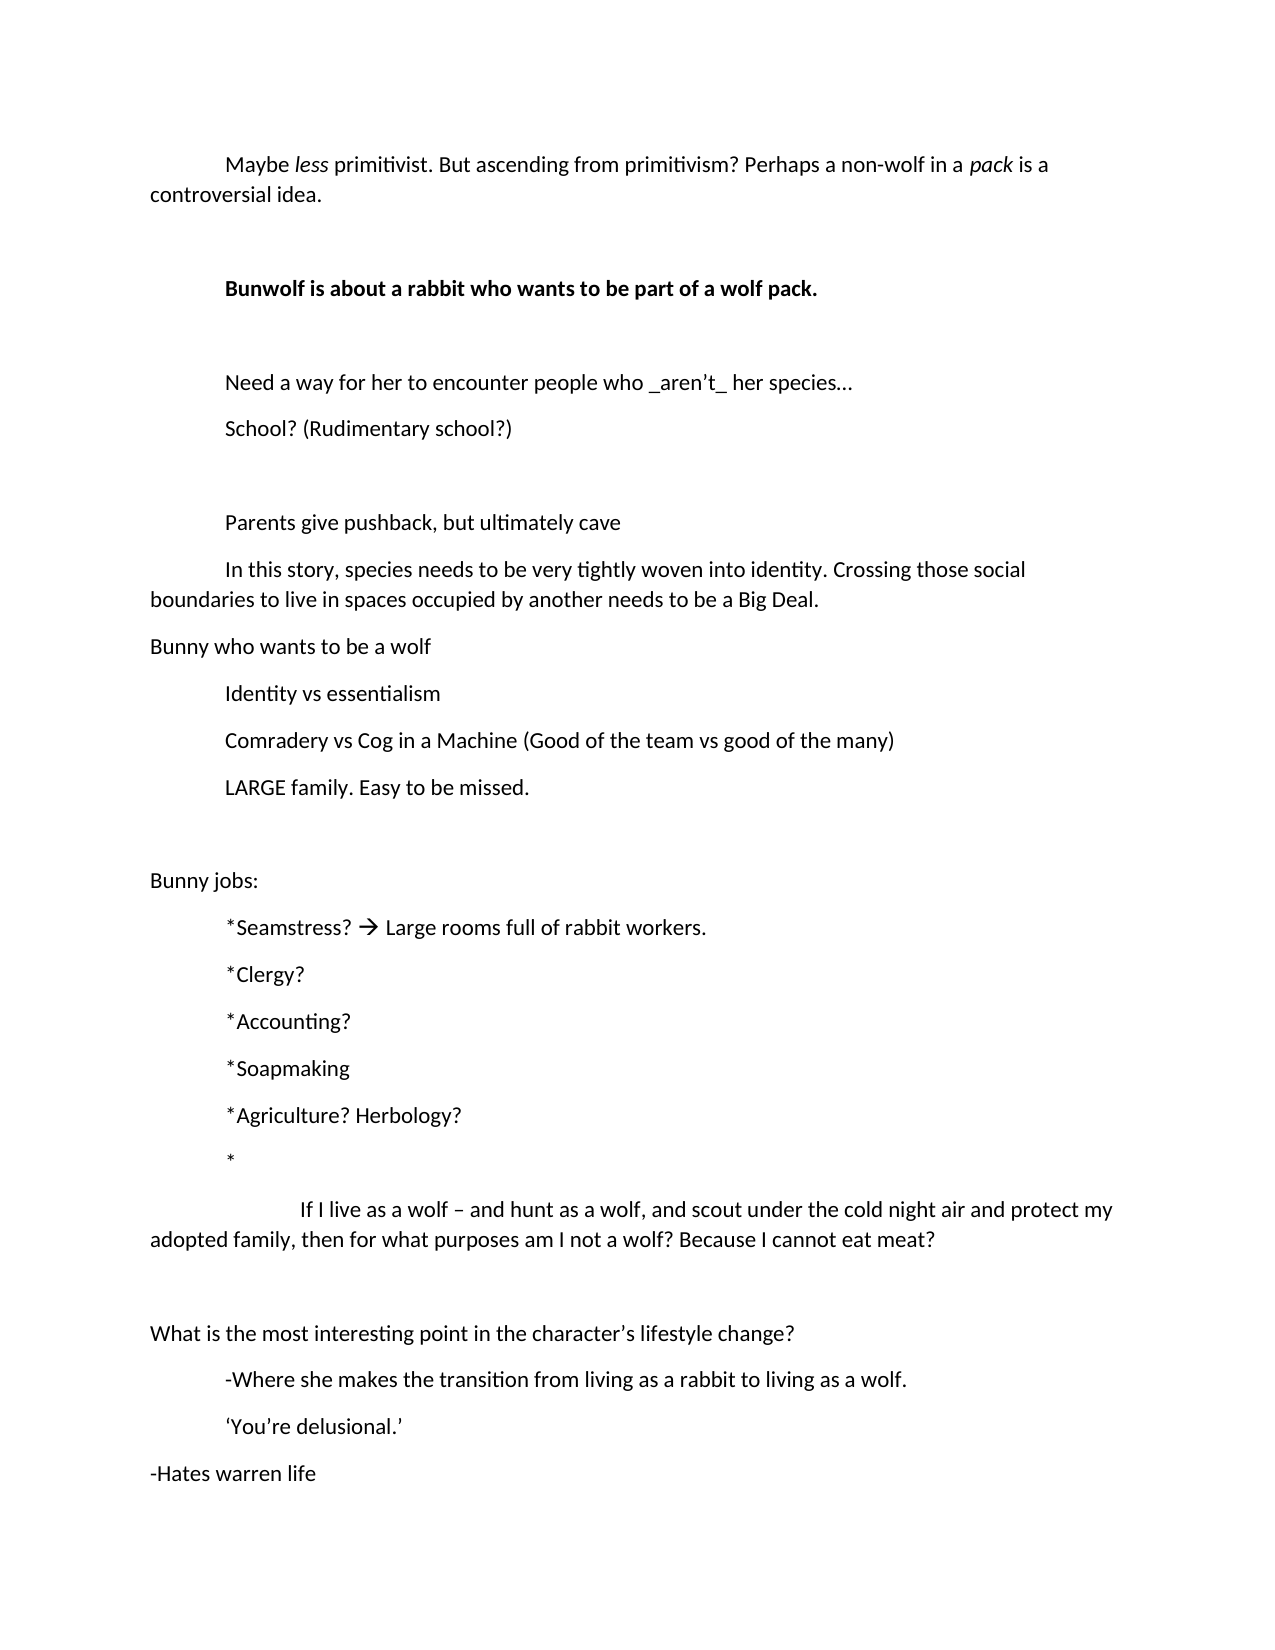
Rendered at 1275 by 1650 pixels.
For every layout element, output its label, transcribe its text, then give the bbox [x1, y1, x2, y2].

text Comradery vs Cog in a Machine (Good of the team vs good of the many) [150, 726, 1125, 754]
text *Seamstress? Large rooms full of rabbit workers. [150, 913, 1125, 942]
text ‘You’re delusional.’ [150, 1412, 1125, 1441]
text *Accounting? [150, 1007, 1125, 1035]
text * [150, 1148, 1125, 1176]
text -Hates warren life [150, 1459, 1125, 1487]
text If I live as a wolf – and hunt as a wolf, and scout under the cold night air and protect my adopted family, then for what purposes am I not a wolf? Because I cannot eat meat? [150, 1195, 1125, 1253]
text Bunny jobs: [150, 867, 1125, 895]
text LARGE family. Easy to be missed. [150, 773, 1125, 801]
text -Where she makes the transition from living as a rabbit to living as a wolf. [150, 1366, 1125, 1394]
text Parents give pushback, but ultimately cave [150, 508, 1125, 536]
text *Soapmaking [150, 1054, 1125, 1082]
text Identity vs essentialism [150, 679, 1125, 707]
text Bunny who wants to be a wolf [150, 632, 1125, 660]
text What is the most interesting point in the character’s lifestyle change? [150, 1319, 1125, 1347]
text Bunwolf is about a rabbit who wants to be part of a wolf pack. [150, 274, 1125, 302]
text *Clergy? [150, 960, 1125, 988]
text Need a way for her to encounter people who _aren’t_ her species… [150, 368, 1125, 396]
text In this story, species needs to be very tightly woven into identity. Crossing those social boundaries to live in spaces occupied by another needs to be a Big Deal. [150, 555, 1125, 613]
text *Agriculture? Herbology? [150, 1101, 1125, 1129]
text Maybe less primitivist. But ascending from primitivism? Perhaps a non-wolf in a pack is a controversial idea. [150, 150, 1125, 208]
text School? (Rudimentary school?) [150, 414, 1125, 443]
